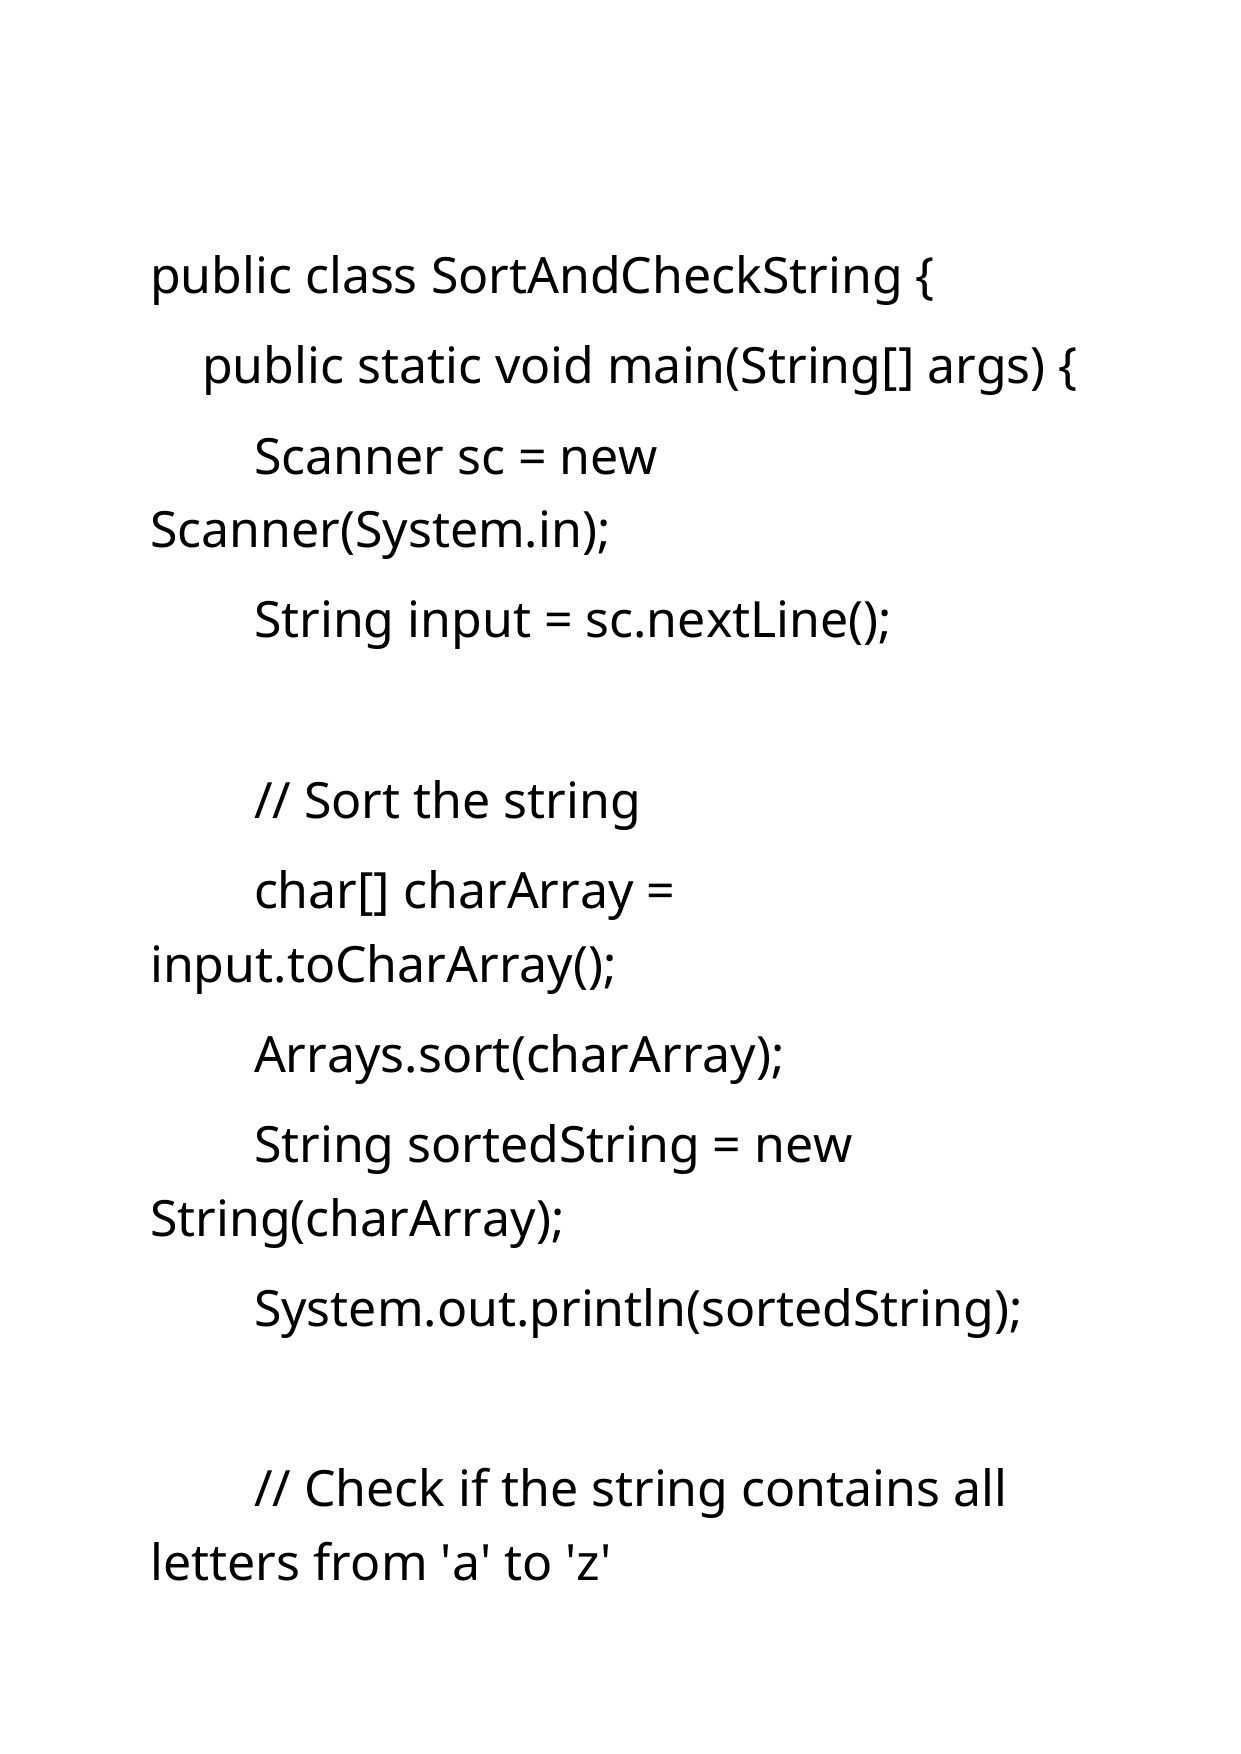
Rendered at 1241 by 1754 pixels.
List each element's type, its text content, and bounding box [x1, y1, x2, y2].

text public class SortAndCheckString { [150, 240, 1090, 308]
text Scanner sc = new Scanner(System.in); [150, 421, 1090, 562]
text // Check if the string contains all letters from 'a' to 'z' [150, 1453, 1090, 1595]
text // Sort the string [150, 765, 1090, 833]
text char[] charArray = input.toCharArray(); [150, 855, 1090, 997]
text public static void main(String[] args) { [150, 330, 1090, 398]
text String sortedString = new String(charArray); [150, 1109, 1090, 1251]
text String input = sc.nextLine(); [150, 584, 1090, 652]
text System.out.println(sortedString); [150, 1273, 1090, 1341]
text Arrays.sort(charArray); [150, 1019, 1090, 1087]
